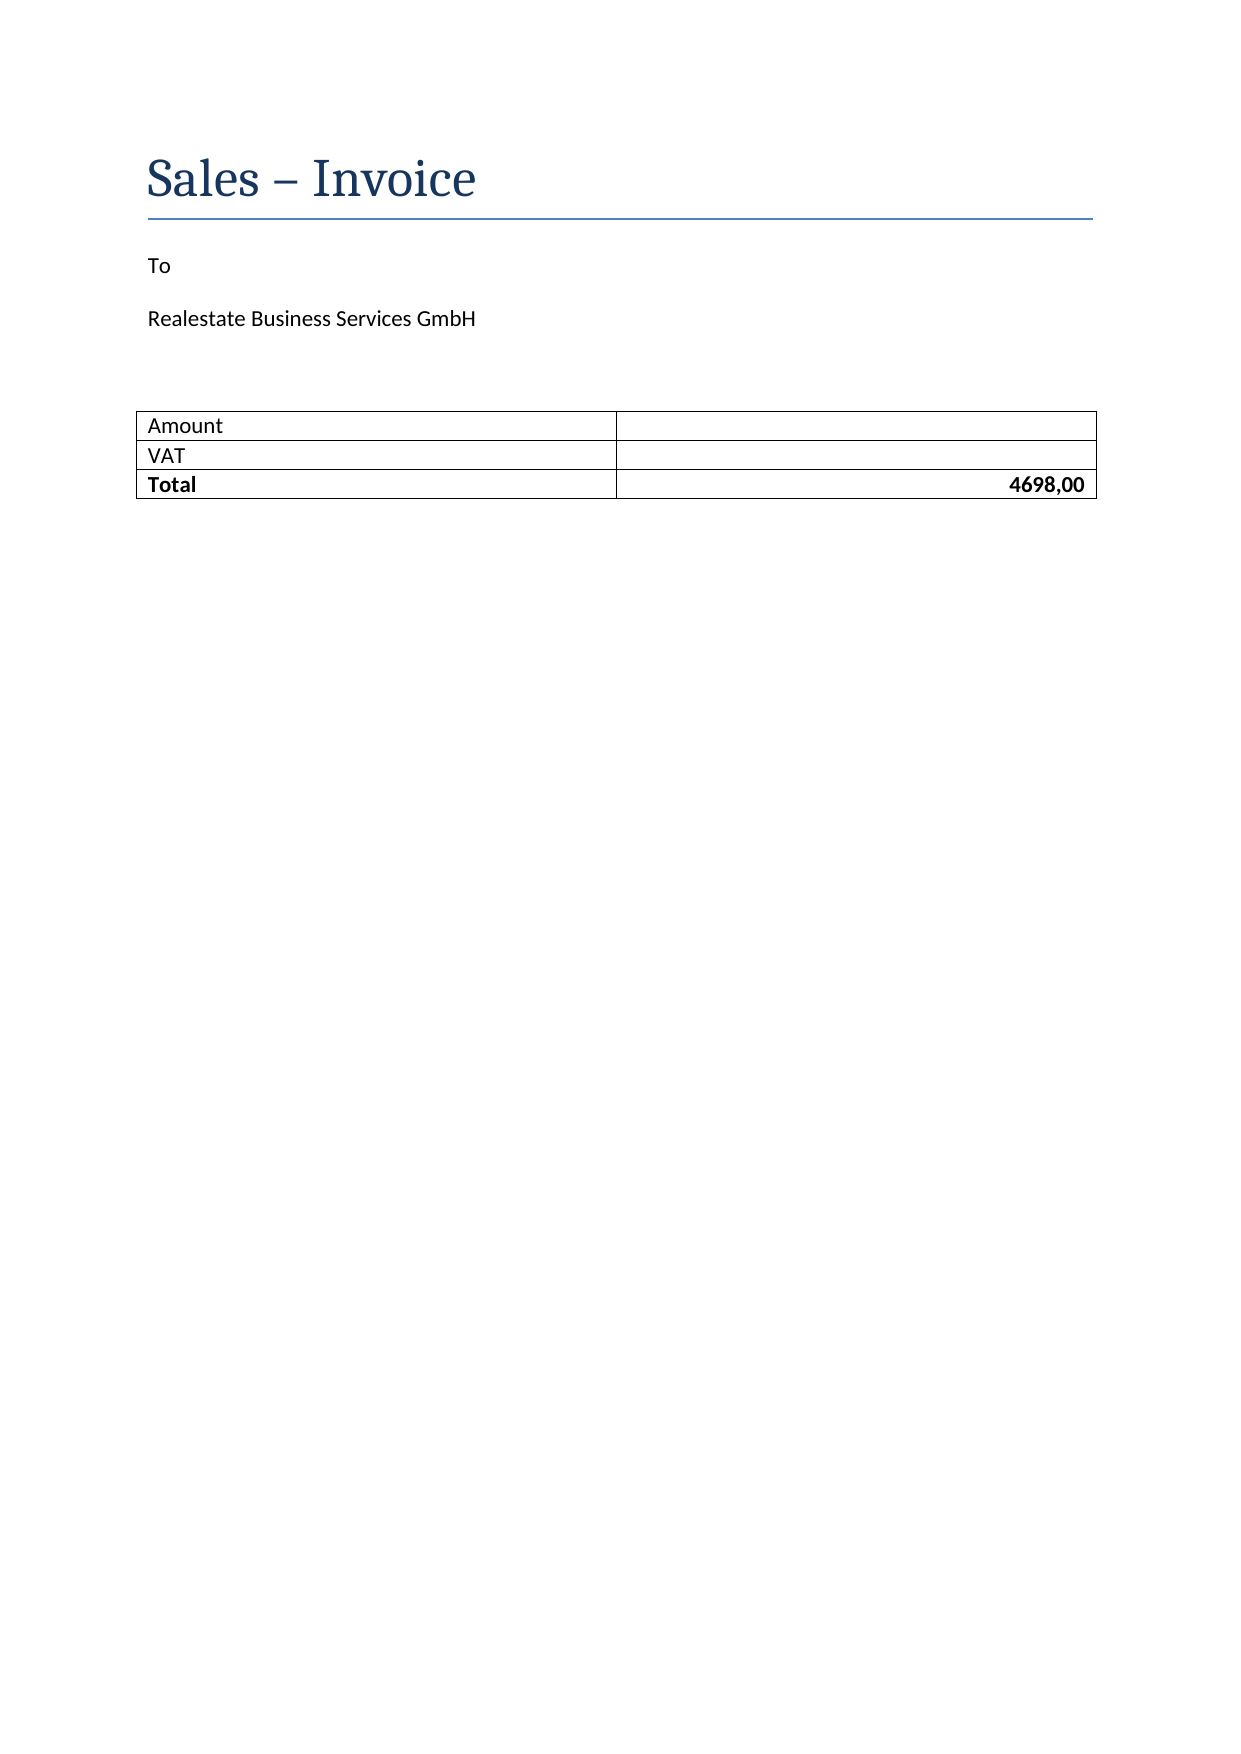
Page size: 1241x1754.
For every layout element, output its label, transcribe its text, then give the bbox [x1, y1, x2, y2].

table_cell VAT [137, 441, 616, 469]
text To [148, 252, 1093, 279]
table_header Amount [137, 412, 616, 440]
table_cell 4698,00 [617, 470, 1096, 498]
table_header [617, 412, 1096, 440]
table_cell [617, 441, 1096, 469]
table_cell Total [137, 470, 616, 498]
title Sales – Invoice [148, 148, 1093, 218]
text Realestate Business Services GmbH [148, 304, 1093, 333]
